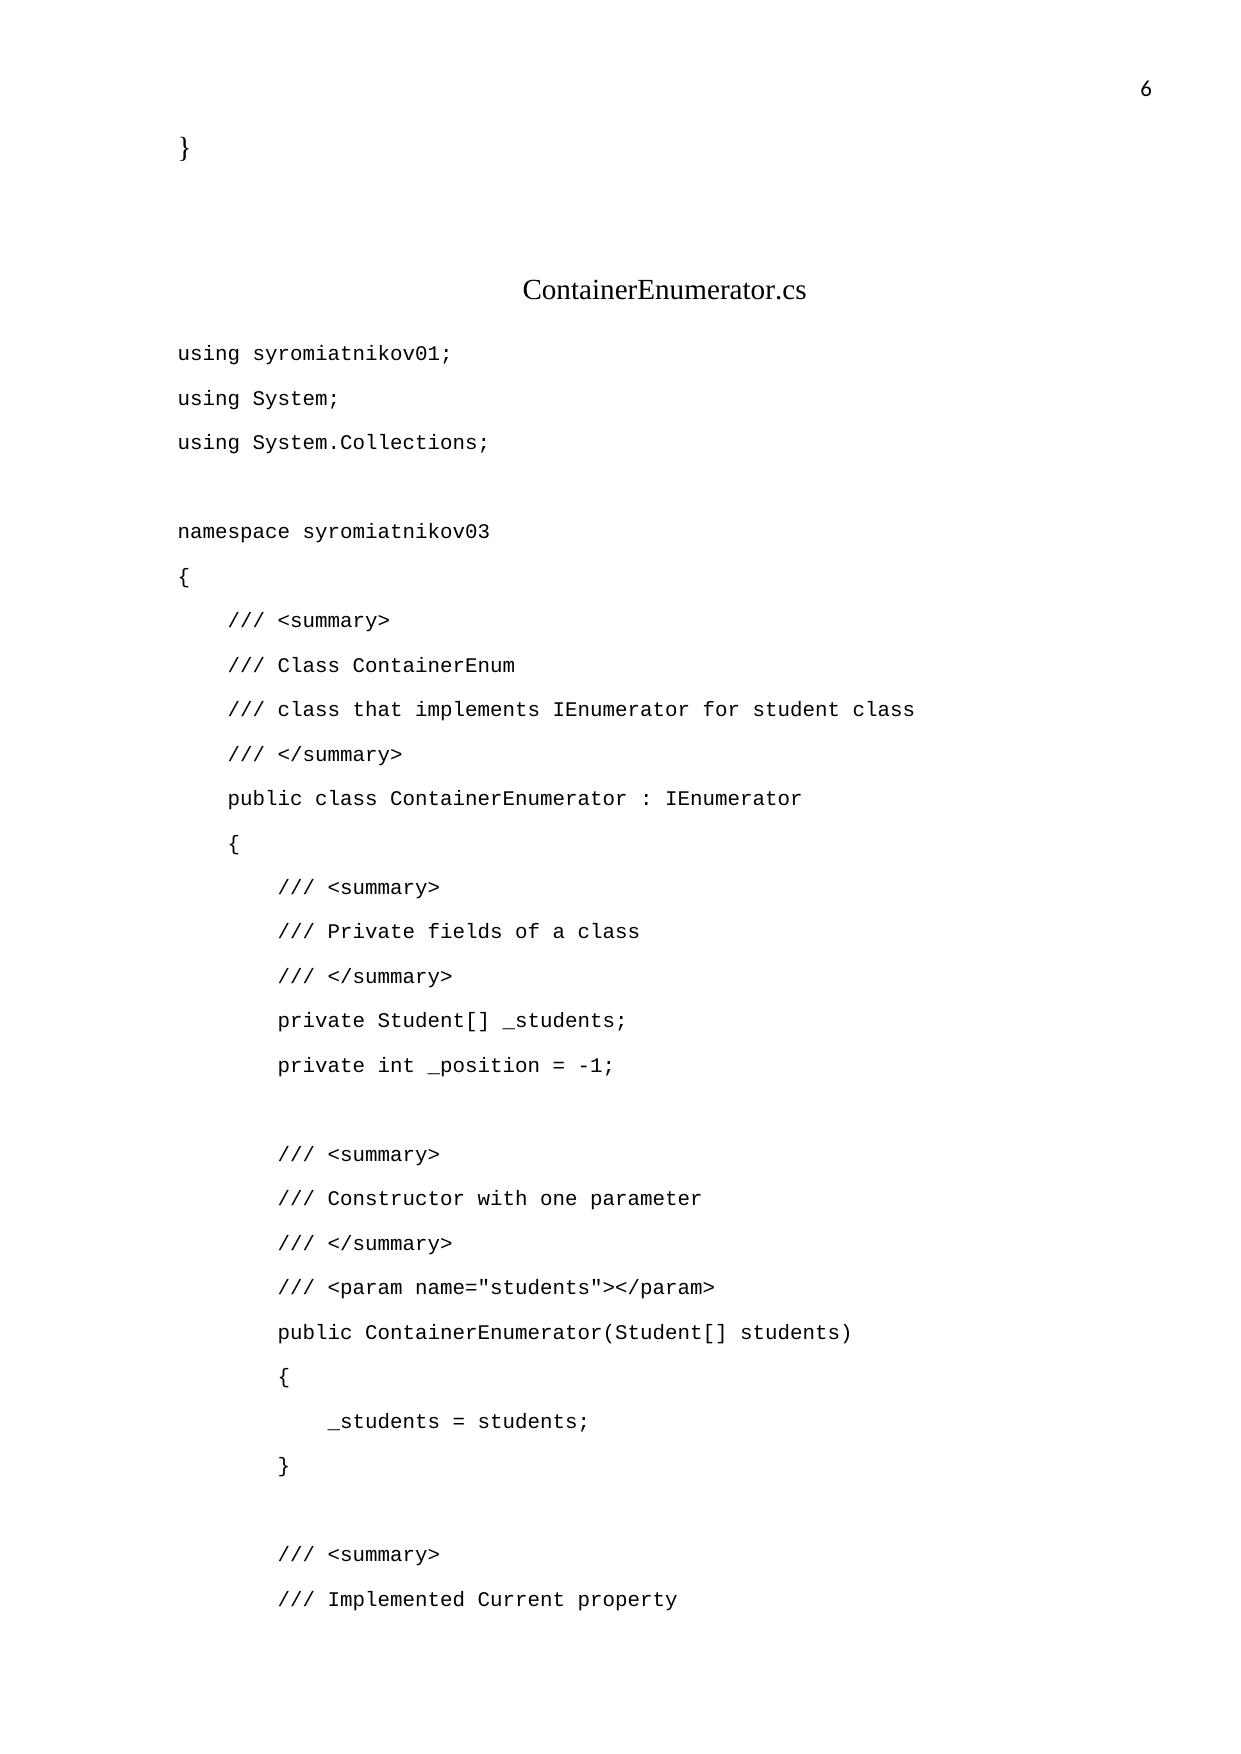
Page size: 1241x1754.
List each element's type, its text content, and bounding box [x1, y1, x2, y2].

text /// </summary> [177, 1233, 1152, 1256]
text /// Class ContainerEnum [177, 654, 1152, 678]
text /// <summary> [177, 877, 1152, 901]
text _students = students; [177, 1411, 1152, 1434]
text } [177, 1455, 1152, 1479]
text private int _position = -1; [177, 1055, 1152, 1078]
text using System; [177, 388, 1152, 411]
text } [177, 130, 1152, 163]
text /// Private fields of a class [177, 921, 1152, 945]
text ContainerEnumerator.cs [177, 272, 1152, 306]
text using System.Collections; [177, 432, 1152, 456]
text /// <summary> [177, 610, 1152, 634]
text /// </summary> [177, 743, 1152, 767]
text /// <summary> [177, 1544, 1152, 1568]
text public ContainerEnumerator(Student[] students) [177, 1322, 1152, 1345]
text /// Implemented Current property [177, 1589, 1152, 1612]
text /// Constructor with one parameter [177, 1188, 1152, 1212]
text { [177, 1366, 1152, 1390]
text /// </summary> [177, 966, 1152, 989]
text private Student[] _students; [177, 1010, 1152, 1034]
text public class ContainerEnumerator : IEnumerator [177, 788, 1152, 812]
text namespace syromiatnikov03 [177, 521, 1152, 545]
text { [177, 832, 1152, 856]
text /// <param name="students"></param> [177, 1277, 1152, 1301]
text /// class that implements IEnumerator for student class [177, 699, 1152, 723]
text /// <summary> [177, 1144, 1152, 1167]
text { [177, 566, 1152, 589]
text using syromiatnikov01; [177, 343, 1152, 367]
